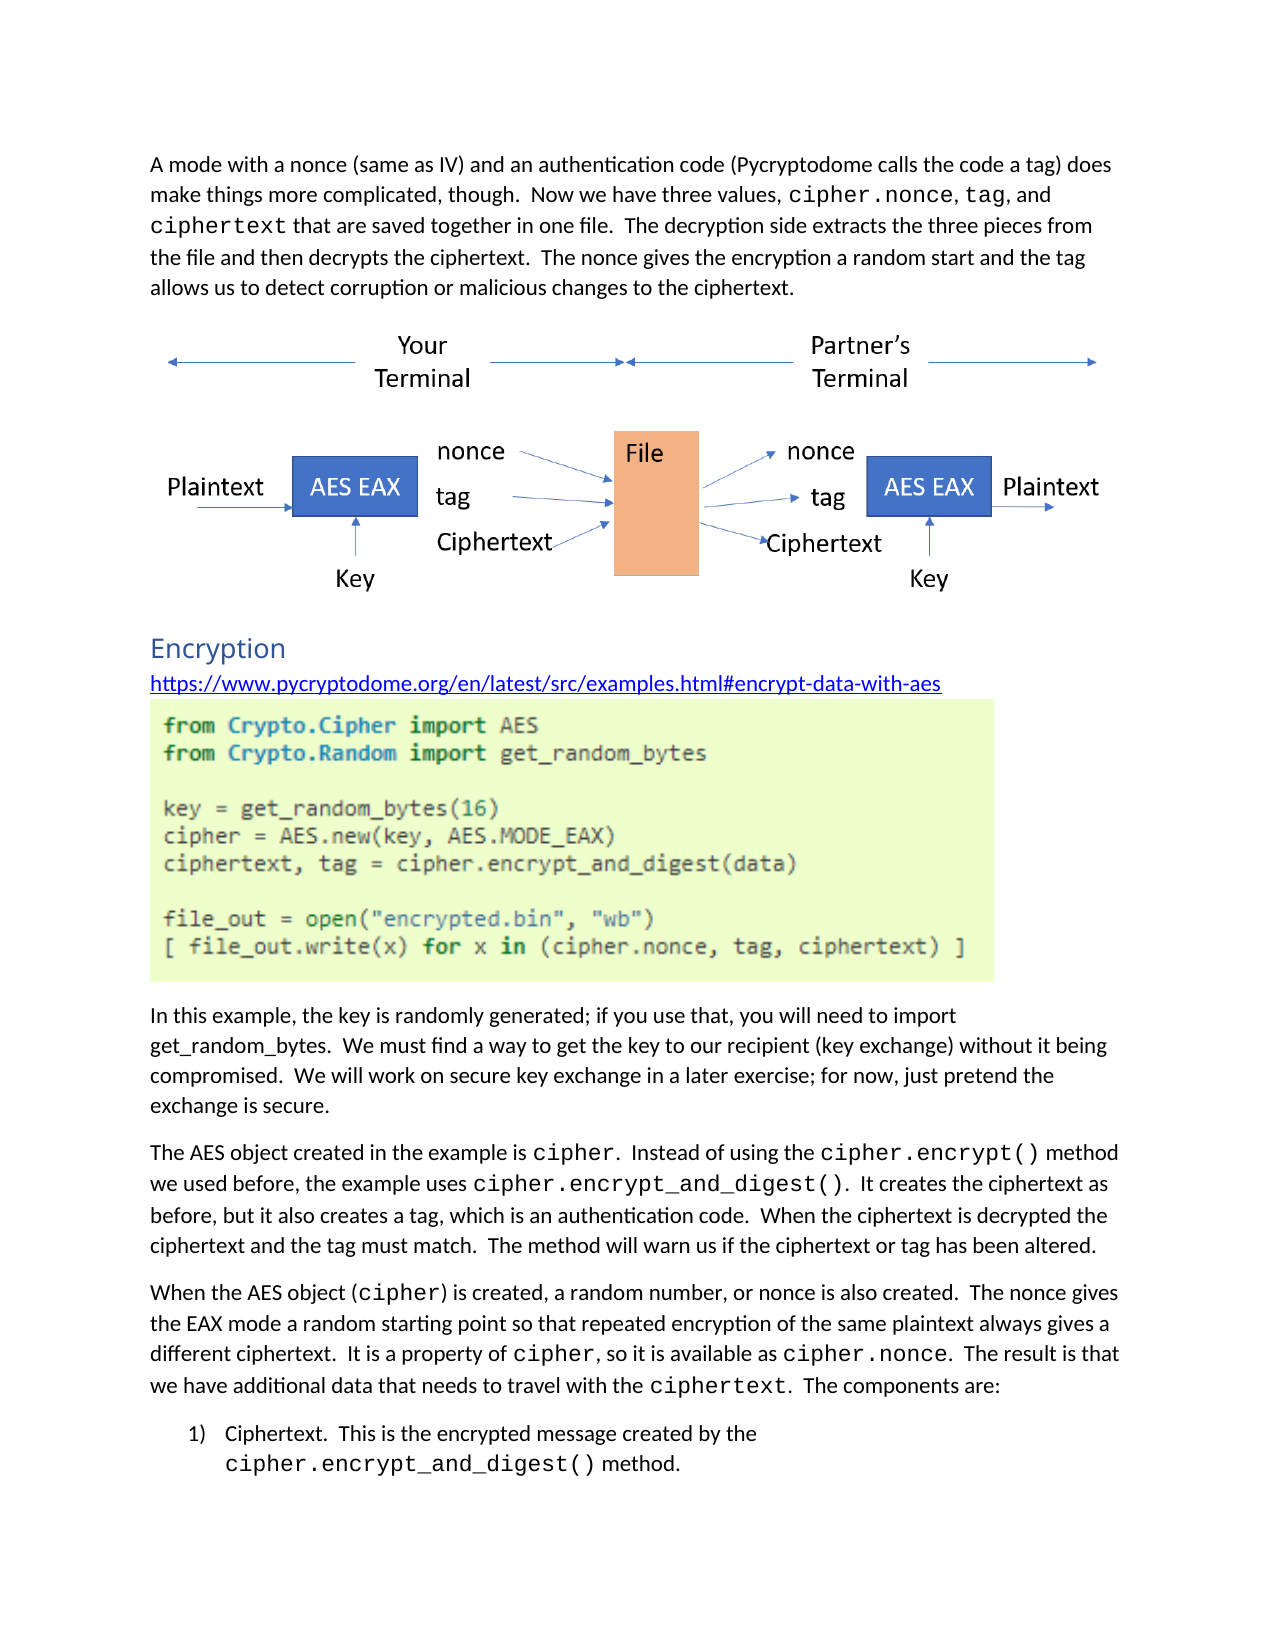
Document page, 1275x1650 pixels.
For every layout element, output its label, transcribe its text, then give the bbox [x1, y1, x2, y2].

text When the AES object (cipher) is created, a random number, or nonce is also created. The nonce gives the EAX mode a random starting point so that repeated encryption of the same plaintext always gives a different ciphertext. It is a property of cipher, so it is available as cipher.nonce. The result is that we have additional data that needs to travel with the ciphertext. The components are: [150, 1278, 1125, 1400]
text A mode with a nonce (same as IV) and an authentication code (Pycryptodome calls the code a tag) does make things more complicated, though. Now we have three values, cipher.nonce, tag, and ciphertext that are saved together in one file. The decryption side extracts the three pieces from the file and then decrypts the ciphertext. The nonce gives the encryption a random start and the tag allows us to detect corruption or malicious changes to the ciphertext. [150, 150, 1125, 301]
list Ciphertext. This is the encrypted message created by the cipher.encrypt_and_digest() method. [187, 1419, 1125, 1478]
text In this example, the key is randomly generated; if you use that, you will need to import get_random_bytes. We must find a way to get the key to our recipient (key exchange) without it being compromised. We will work on secure key exchange in a later exercise; for now, just pretend the exchange is secure. [150, 1001, 1125, 1119]
picture [150, 699, 995, 982]
text The AES object created in the example is cipher. Instead of using the cipher.encrypt() method we used before, the example uses cipher.encrypt_and_digest(). It creates the ciphertext as before, but it also creates a tag, which is an authentication code. When the ciphertext is decrypted the ciphertext and the tag must match. The method will warn us if the ciphertext or tag has been altered. [150, 1138, 1125, 1259]
subtitle Encryption [150, 629, 1125, 666]
picture [150, 320, 1125, 611]
